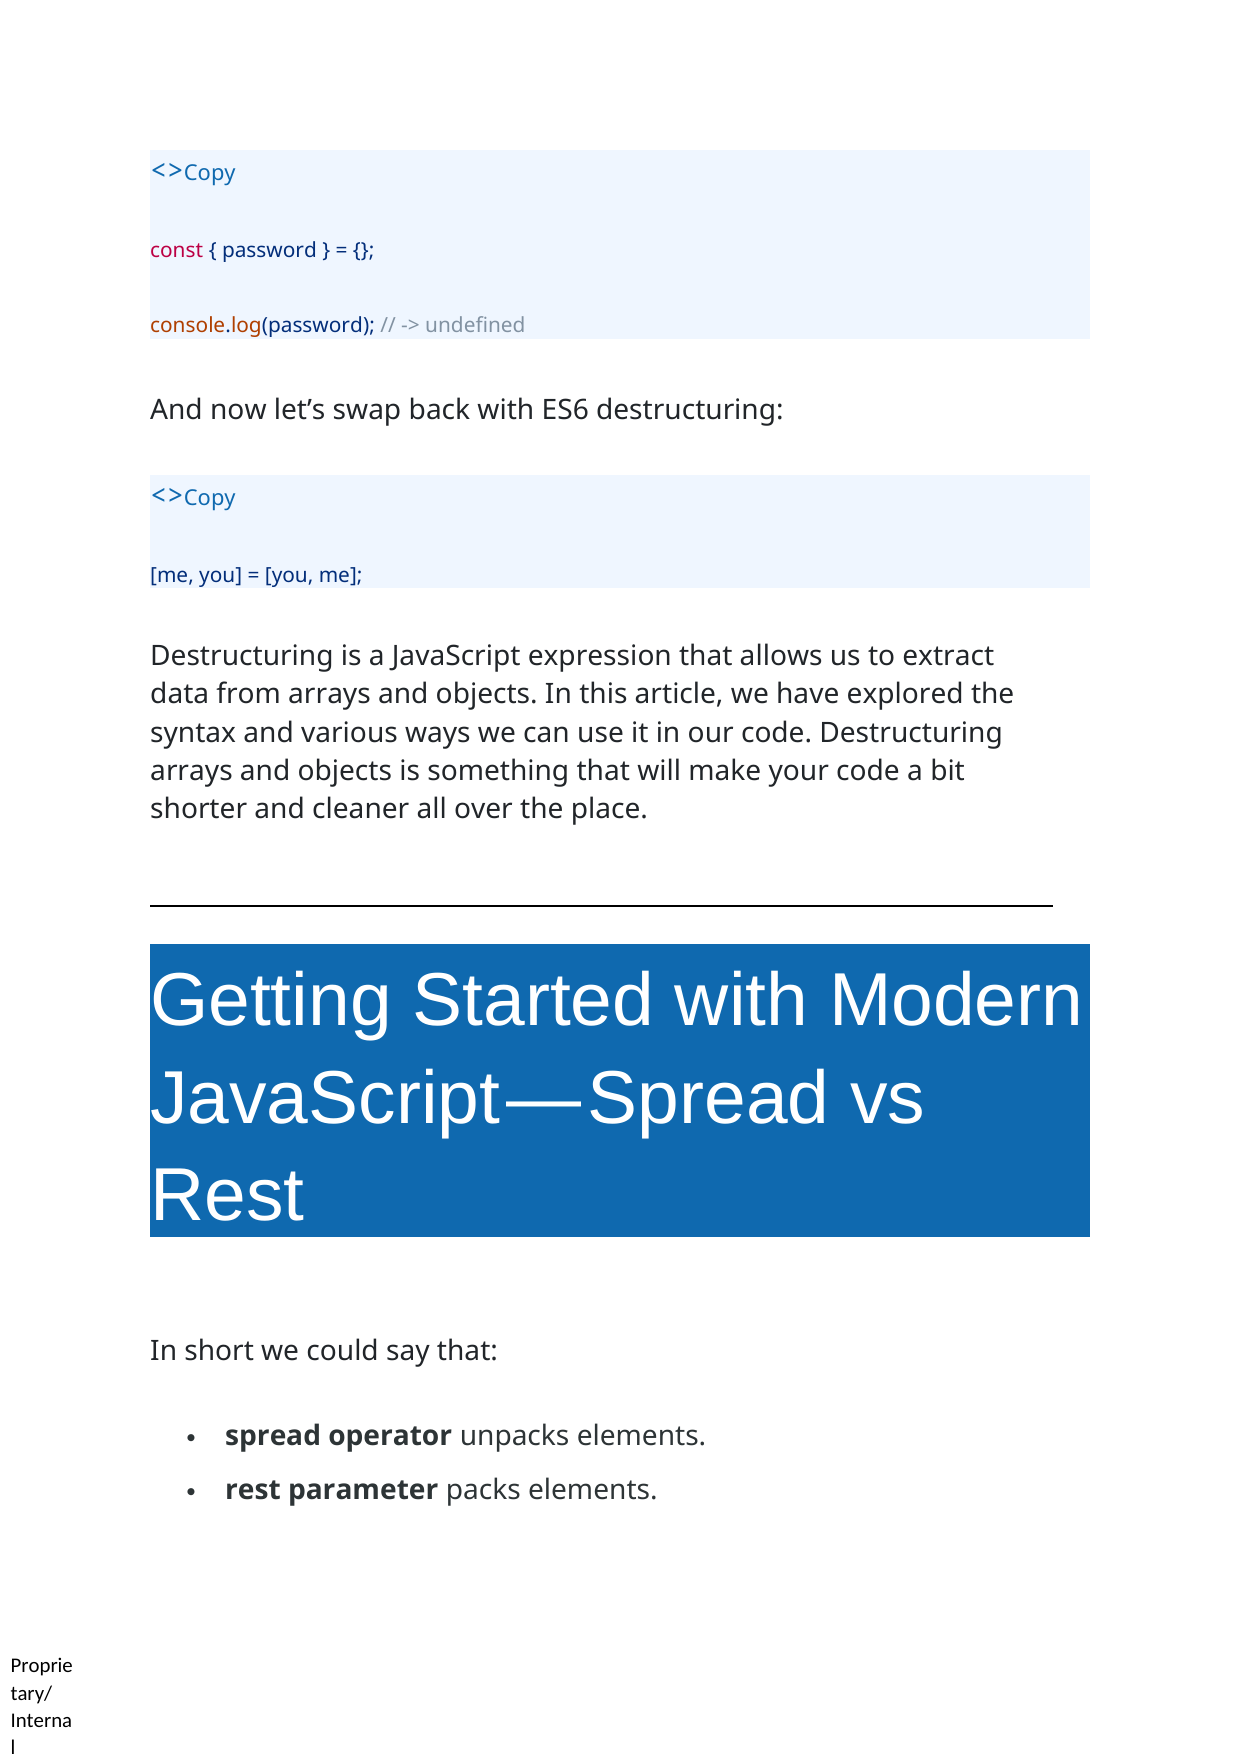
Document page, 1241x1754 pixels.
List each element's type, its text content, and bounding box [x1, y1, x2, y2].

text And now let’s swap back with ES6 destructuring: [150, 386, 1090, 428]
text [me, you] = [you, me]; [150, 560, 1090, 588]
text In short we could say that: [150, 1326, 1090, 1368]
text <>Copy [150, 475, 1090, 513]
text Destructuring is a JavaScript expression that allows us to extract data from arrays and objects. In this article, we have explored the syntax and various ways we can use it in our code. Destructuring arrays and objects is something that will make your code a bit shorter and cleaner all over the place. [648, 635, 1053, 827]
list rest parameter packs elements. [187, 1469, 1090, 1508]
list spread operator unpacks elements. [187, 1415, 1090, 1454]
text const { password } = {}; [150, 235, 1090, 264]
text <>Copy [150, 150, 1090, 188]
subtitle Getting Started with Modern JavaScript — Spread vs Rest [150, 944, 1090, 1237]
text console.log(password); // -> undefined [150, 311, 1090, 339]
